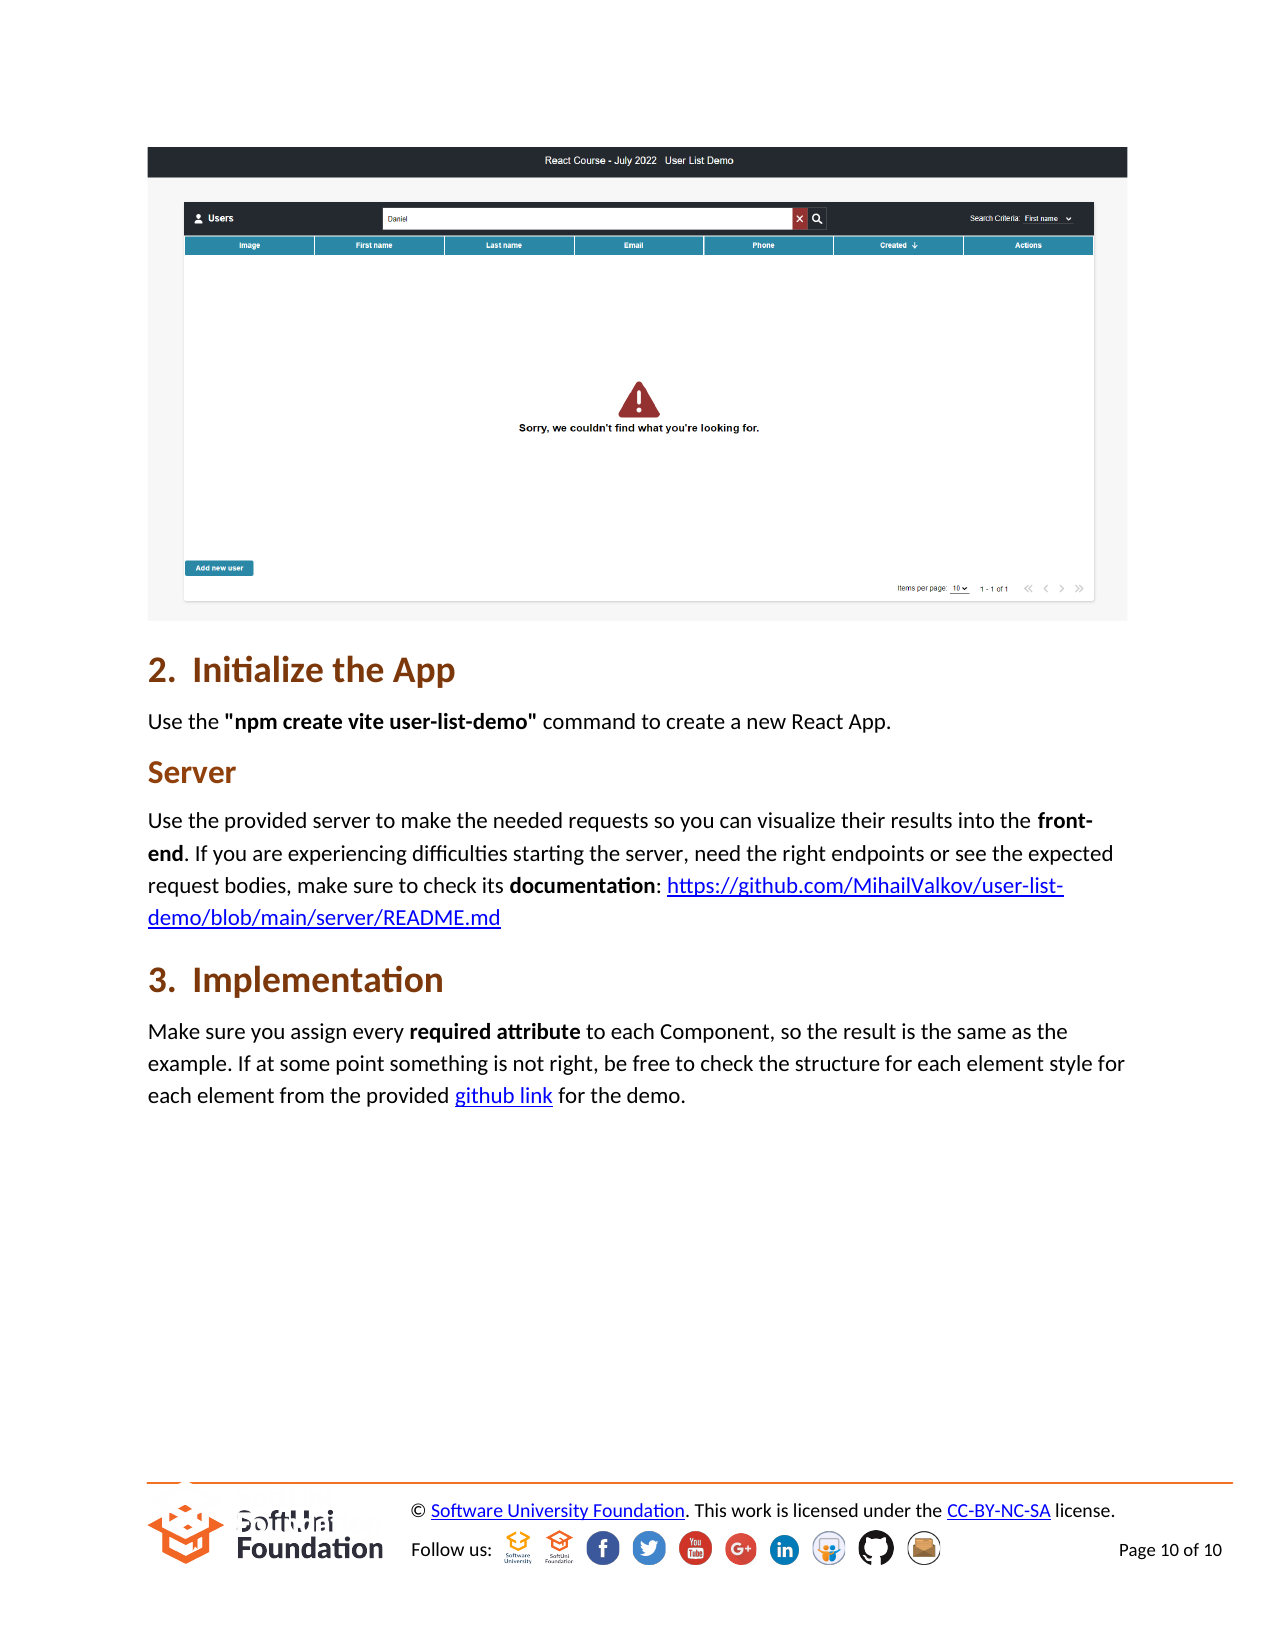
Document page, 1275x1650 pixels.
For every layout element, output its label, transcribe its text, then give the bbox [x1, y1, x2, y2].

picture [147, 1480, 383, 1564]
picture [504, 1531, 532, 1565]
subtitle Initialize the App [148, 646, 1127, 692]
subtitle Server [148, 751, 1127, 792]
picture [783, 1547, 792, 1556]
picture [545, 1530, 574, 1565]
picture [770, 1535, 778, 1544]
picture [858, 1530, 894, 1565]
picture [725, 1533, 757, 1565]
picture [147, 147, 1128, 621]
text Make sure you assign every required attribute to each Component, so the result is the same as the example. If at some point something is not right, be free to check the structure for each element style for each element from the provided github link for the demo. [148, 1017, 1127, 1109]
picture [586, 1531, 620, 1565]
picture [632, 1531, 666, 1565]
picture [812, 1531, 846, 1565]
picture [679, 1531, 712, 1565]
picture [770, 1556, 778, 1565]
picture [907, 1531, 941, 1565]
picture [791, 1535, 799, 1544]
text Use the "npm create vite user-list-demo" command to create a new React App. [148, 707, 1127, 735]
subtitle Implementation [148, 956, 1127, 1002]
text Use the provided server to make the needed requests so you can visualize their results into the front-end. If you are experiencing difficulties starting the server, need the right endpoints or see the expected request bodies, make sure to check its documentation: https://github.com/MihailValkov/user-list-demo/blob/main/server/README.md [148, 807, 1127, 931]
picture [791, 1556, 799, 1565]
